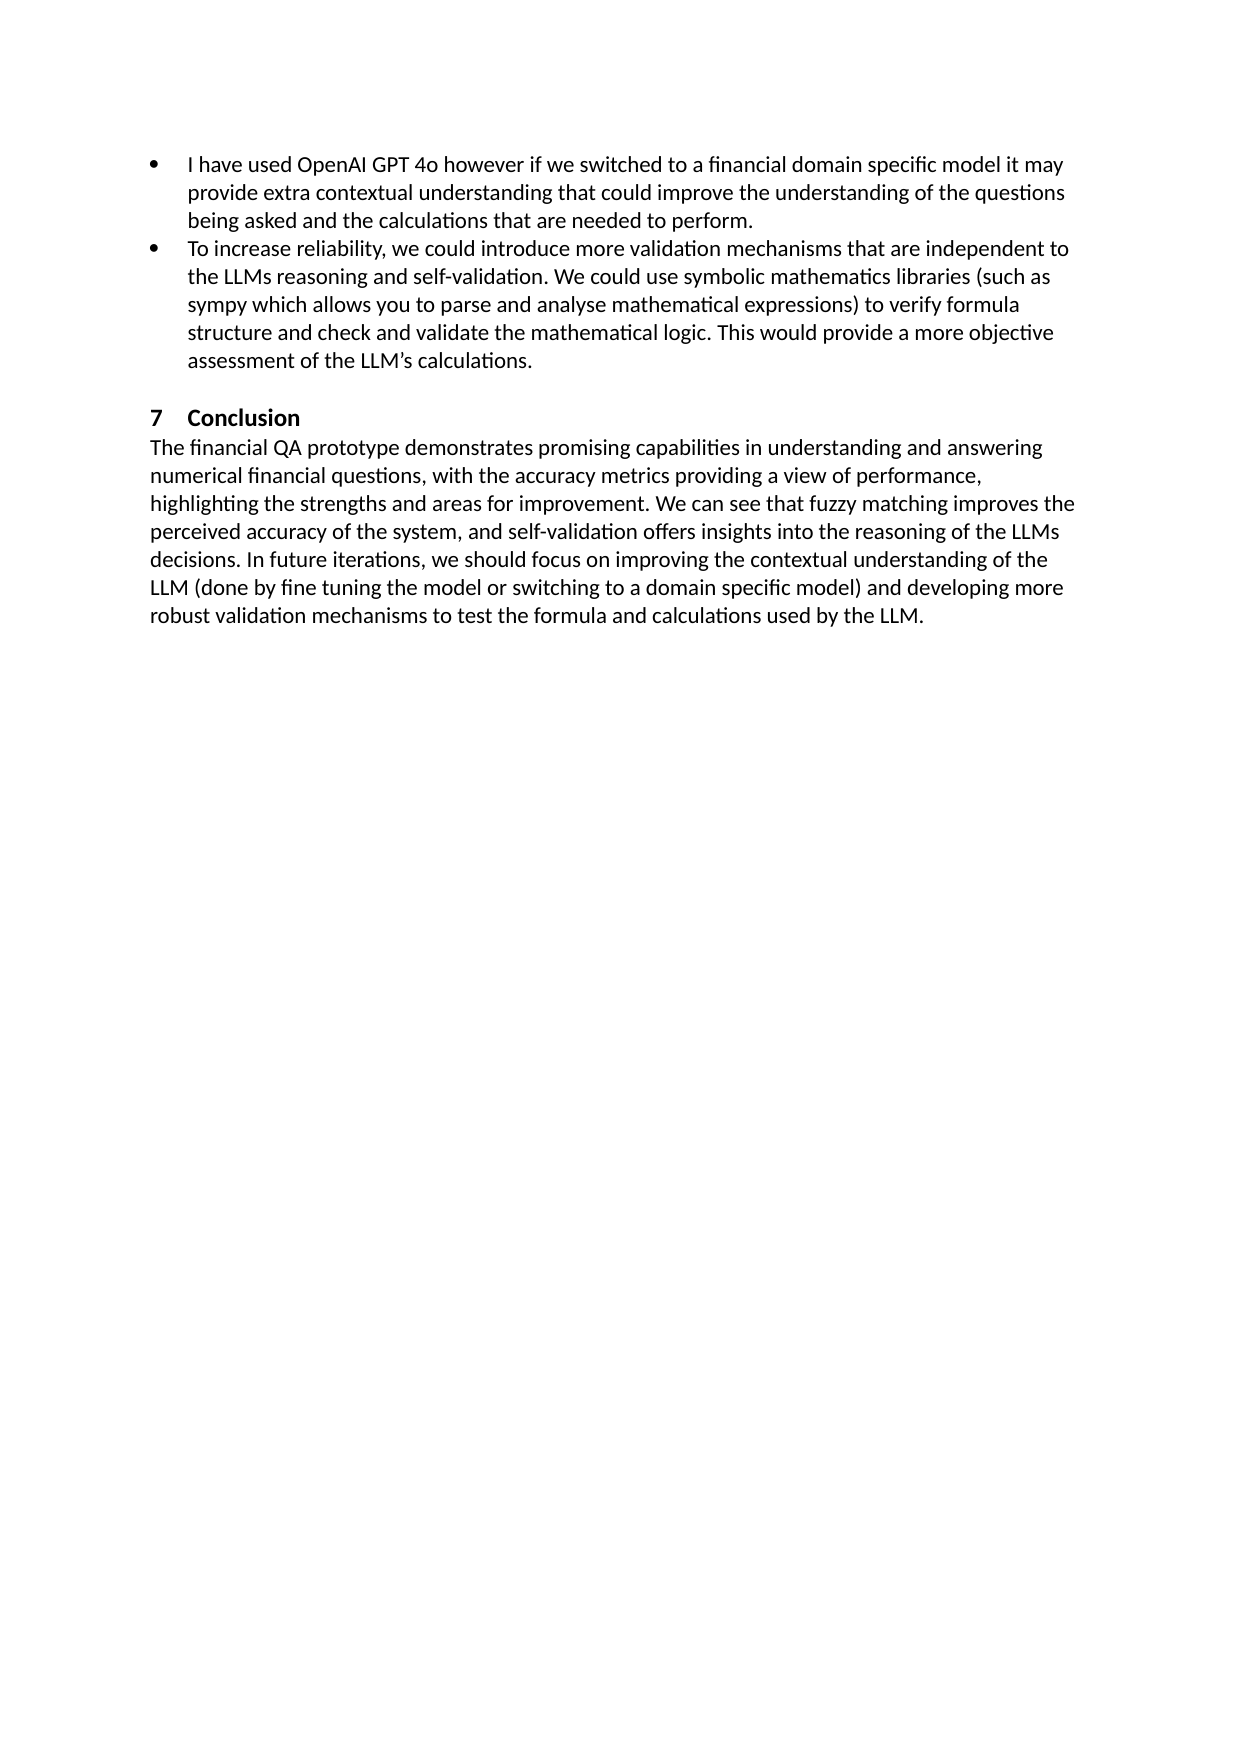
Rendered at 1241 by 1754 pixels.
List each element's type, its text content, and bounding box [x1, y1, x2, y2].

list I have used OpenAI GPT 4o however if we switched to a financial domain specific model it may provide extra contextual understanding that could improve the understanding of the questions being asked and the calculations that are needed to perform. [150, 150, 1090, 234]
text The financial QA prototype demonstrates promising capabilities in understanding and answering numerical financial questions, with the accuracy metrics providing a view of performance, highlighting the strengths and areas for improvement. We can see that fuzzy matching improves the perceived accuracy of the system, and self-validation offers insights into the reasoning of the LLMs decisions. In future iterations, we should focus on improving the contextual understanding of the LLM (done by fine tuning the model or switching to a domain specific model) and developing more robust validation mechanisms to test the formula and calculations used by the LLM. [150, 433, 1090, 629]
list To increase reliability, we could introduce more validation mechanisms that are independent to the LLMs reasoning and self-validation. We could use symbolic mathematics libraries (such as sympy which allows you to parse and analyse mathematical expressions) to verify formula structure and check and validate the mathematical logic. This would provide a more objective assessment of the LLM’s calculations. [150, 234, 1090, 374]
list Conclusion [150, 402, 1090, 433]
